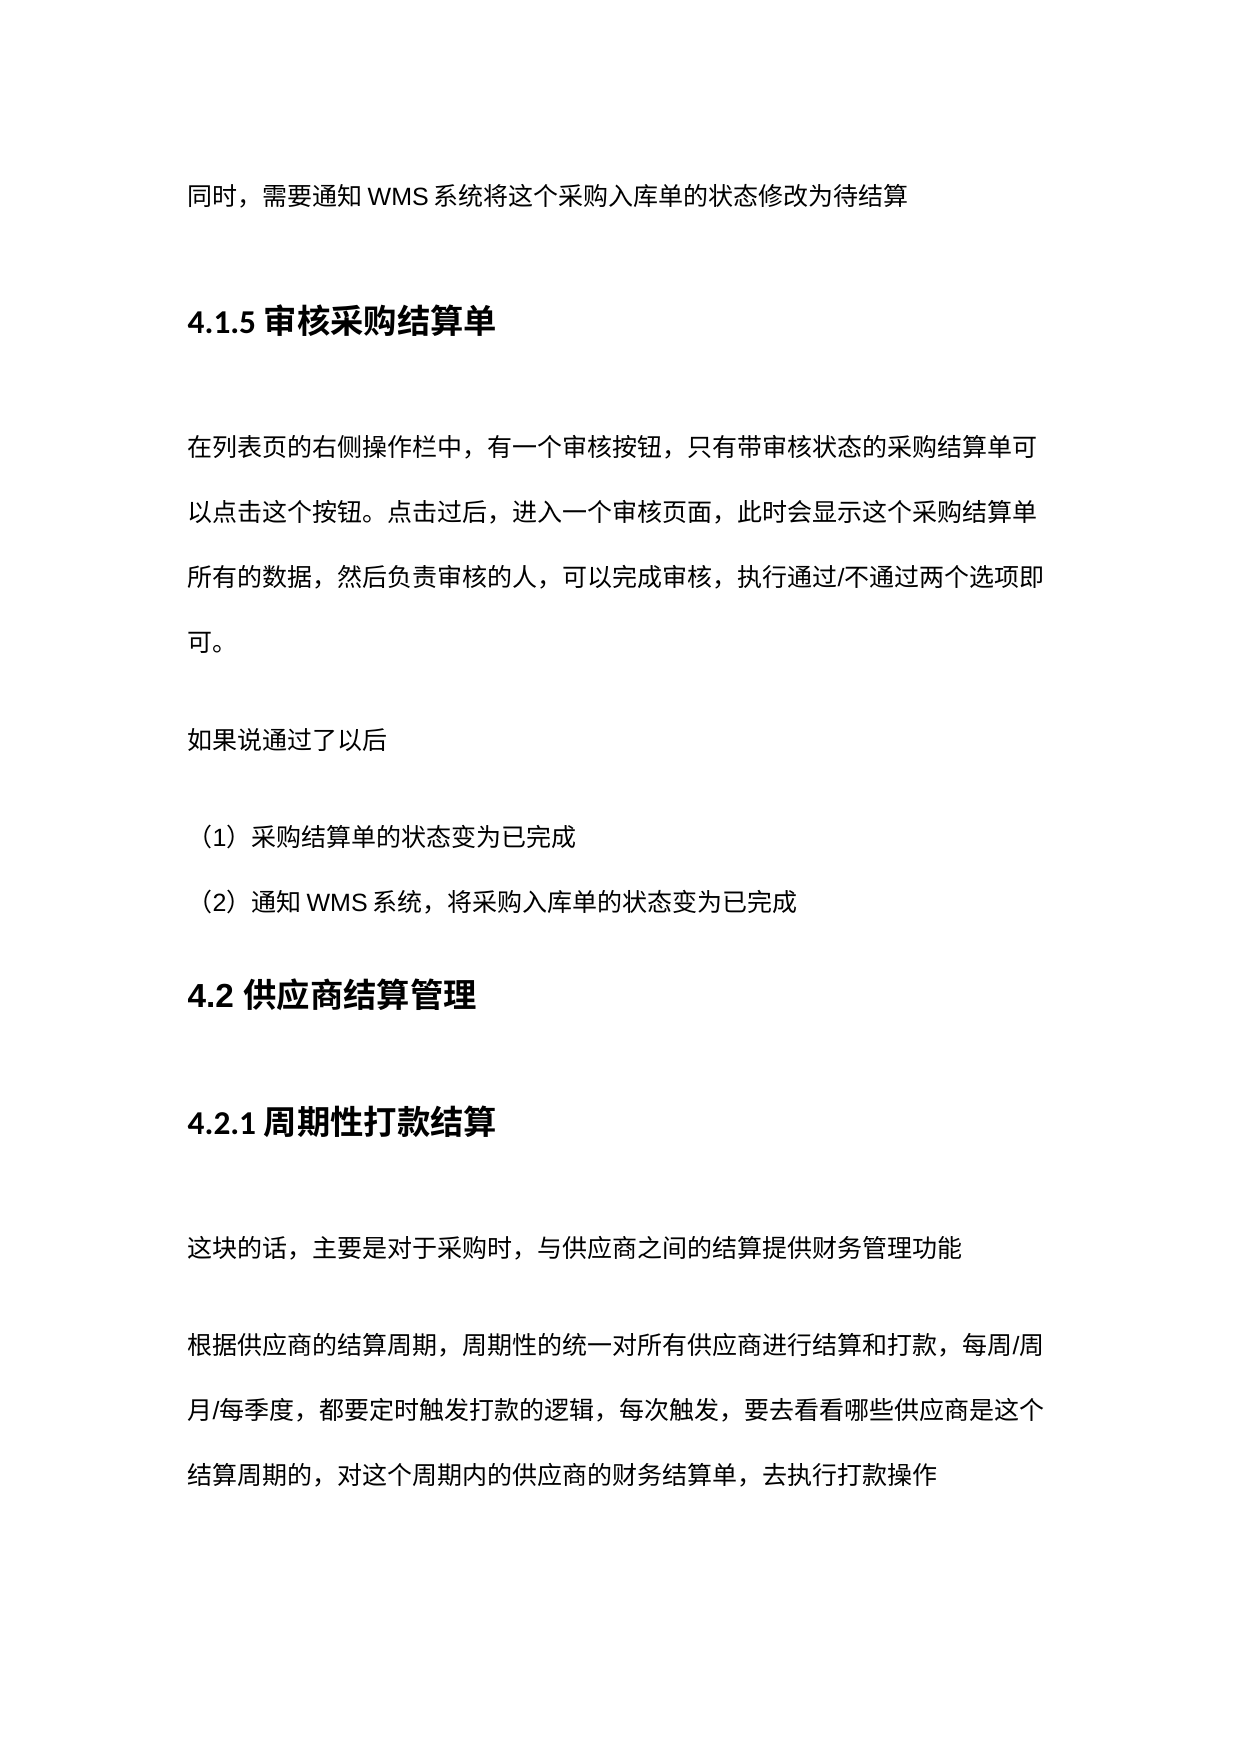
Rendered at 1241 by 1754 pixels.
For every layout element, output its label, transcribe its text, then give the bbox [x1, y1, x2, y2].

list 采购结算单的状态变为已完成 [187, 803, 1053, 868]
text 同时，需要通知WMS系统将这个采购入库单的状态修改为待结算 [187, 162, 1053, 227]
subtitle 4.1.5 审核采购结算单 [187, 287, 1053, 352]
list 通知WMS系统，将采购入库单的状态变为已完成 [187, 868, 1053, 933]
text 如果说通过了以后 [187, 706, 1053, 771]
text 在列表页的右侧操作栏中，有一个审核按钮，只有带审核状态的采购结算单可以点击这个按钮。点击过后，进入一个审核页面，此时会显示这个采购结算单所有的数据，然后负责审核的人，可以完成审核，执行通过/不通过两个选项即可。 [187, 413, 1053, 673]
subtitle 4.2 供应商结算管理 [187, 960, 1053, 1025]
text 根据供应商的结算周期，周期性的统一对所有供应商进行结算和打款，每周/周月/每季度，都要定时触发打款的逻辑，每次触发，要去看看哪些供应商是这个结算周期的，对这个周期内的供应商的财务结算单，去执行打款操作 [187, 1311, 1053, 1506]
text 这块的话，主要是对于采购时，与供应商之间的结算提供财务管理功能 [187, 1214, 1053, 1279]
subtitle 4.2.1 周期性打款结算 [187, 1087, 1053, 1152]
